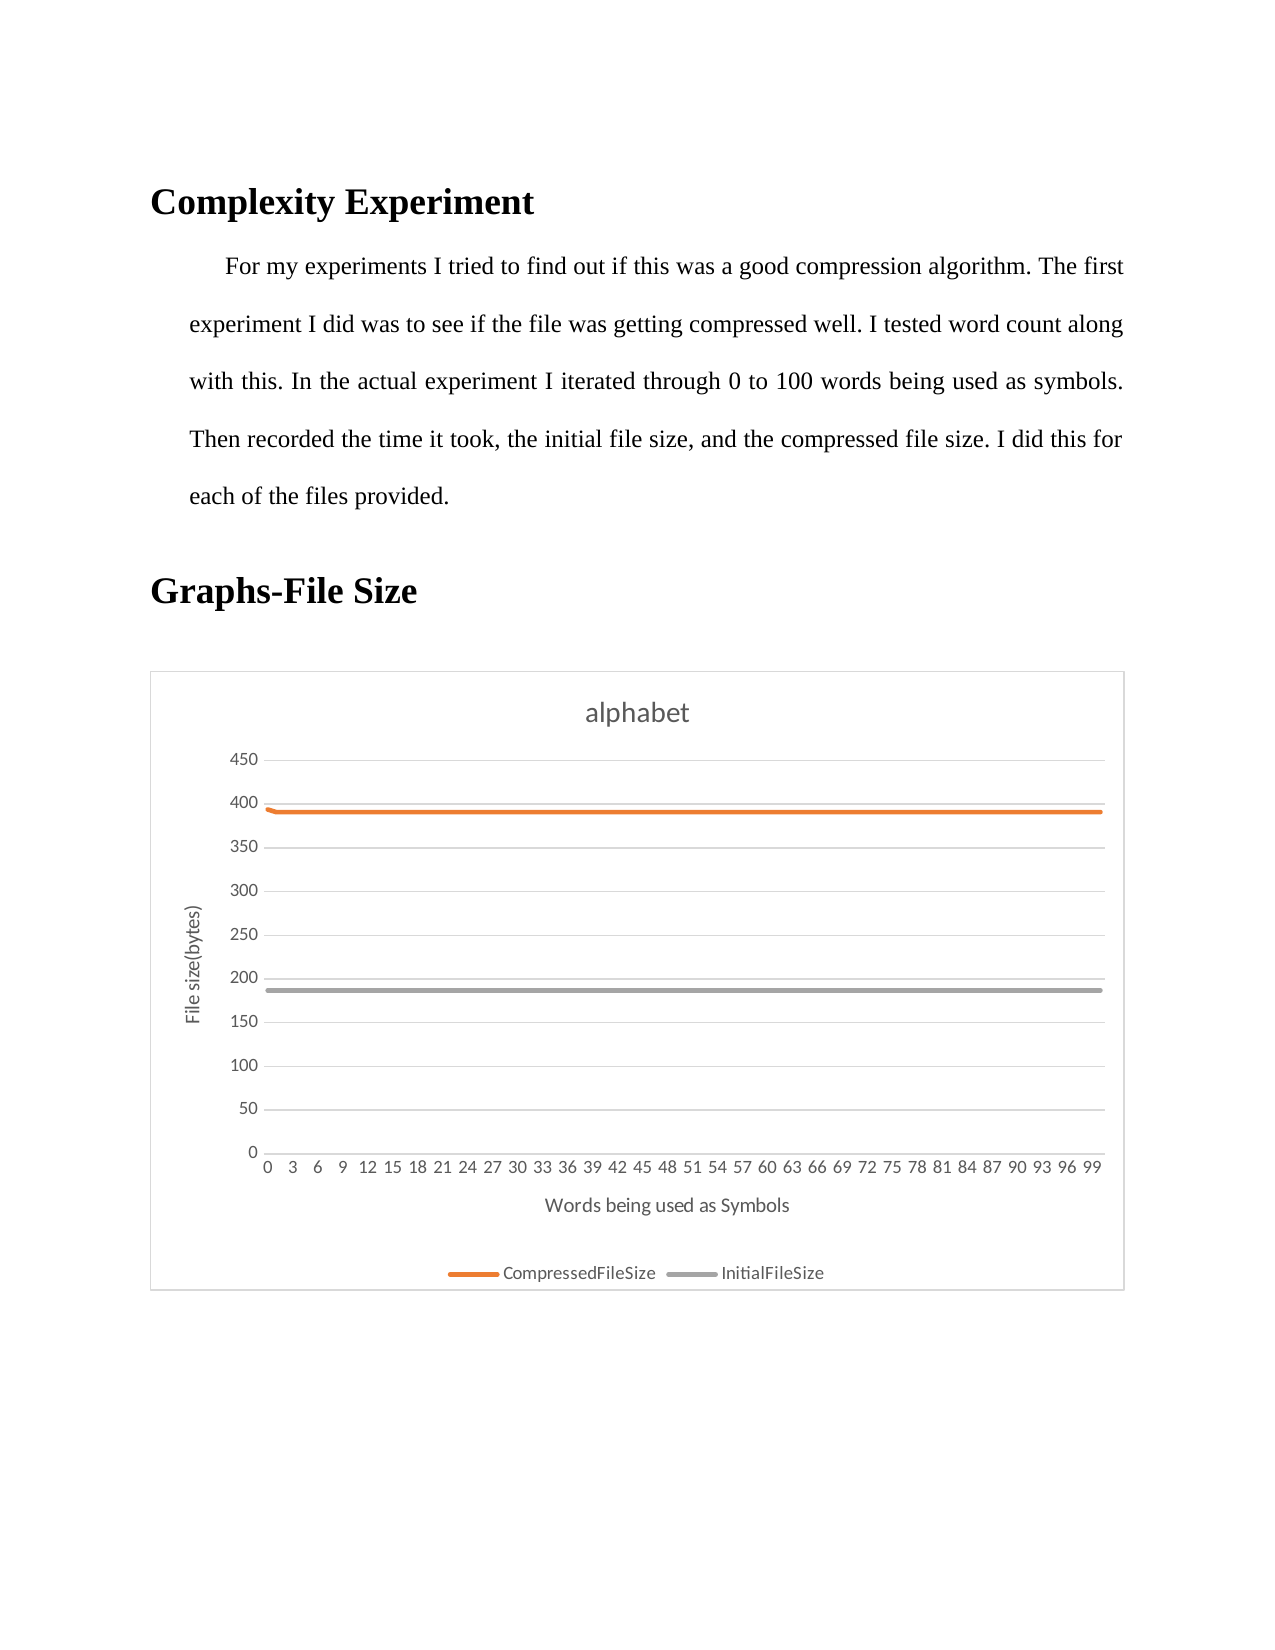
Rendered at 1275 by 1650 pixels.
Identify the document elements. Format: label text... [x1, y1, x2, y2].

subtitle Complexity Experiment [150, 179, 1125, 222]
text For my experiments I tried to find out if this was a good compression algorithm. The first experiment I did was to see if the file was getting compressed well. I tested word count along with this. In the actual experiment I iterated through 0 to 100 words being used as symbols. Then recorded the time it took, the initial file size, and the compressed file size. I did this for each of the files provided. [189, 251, 1125, 510]
subtitle Graphs-File Size [150, 568, 1125, 611]
